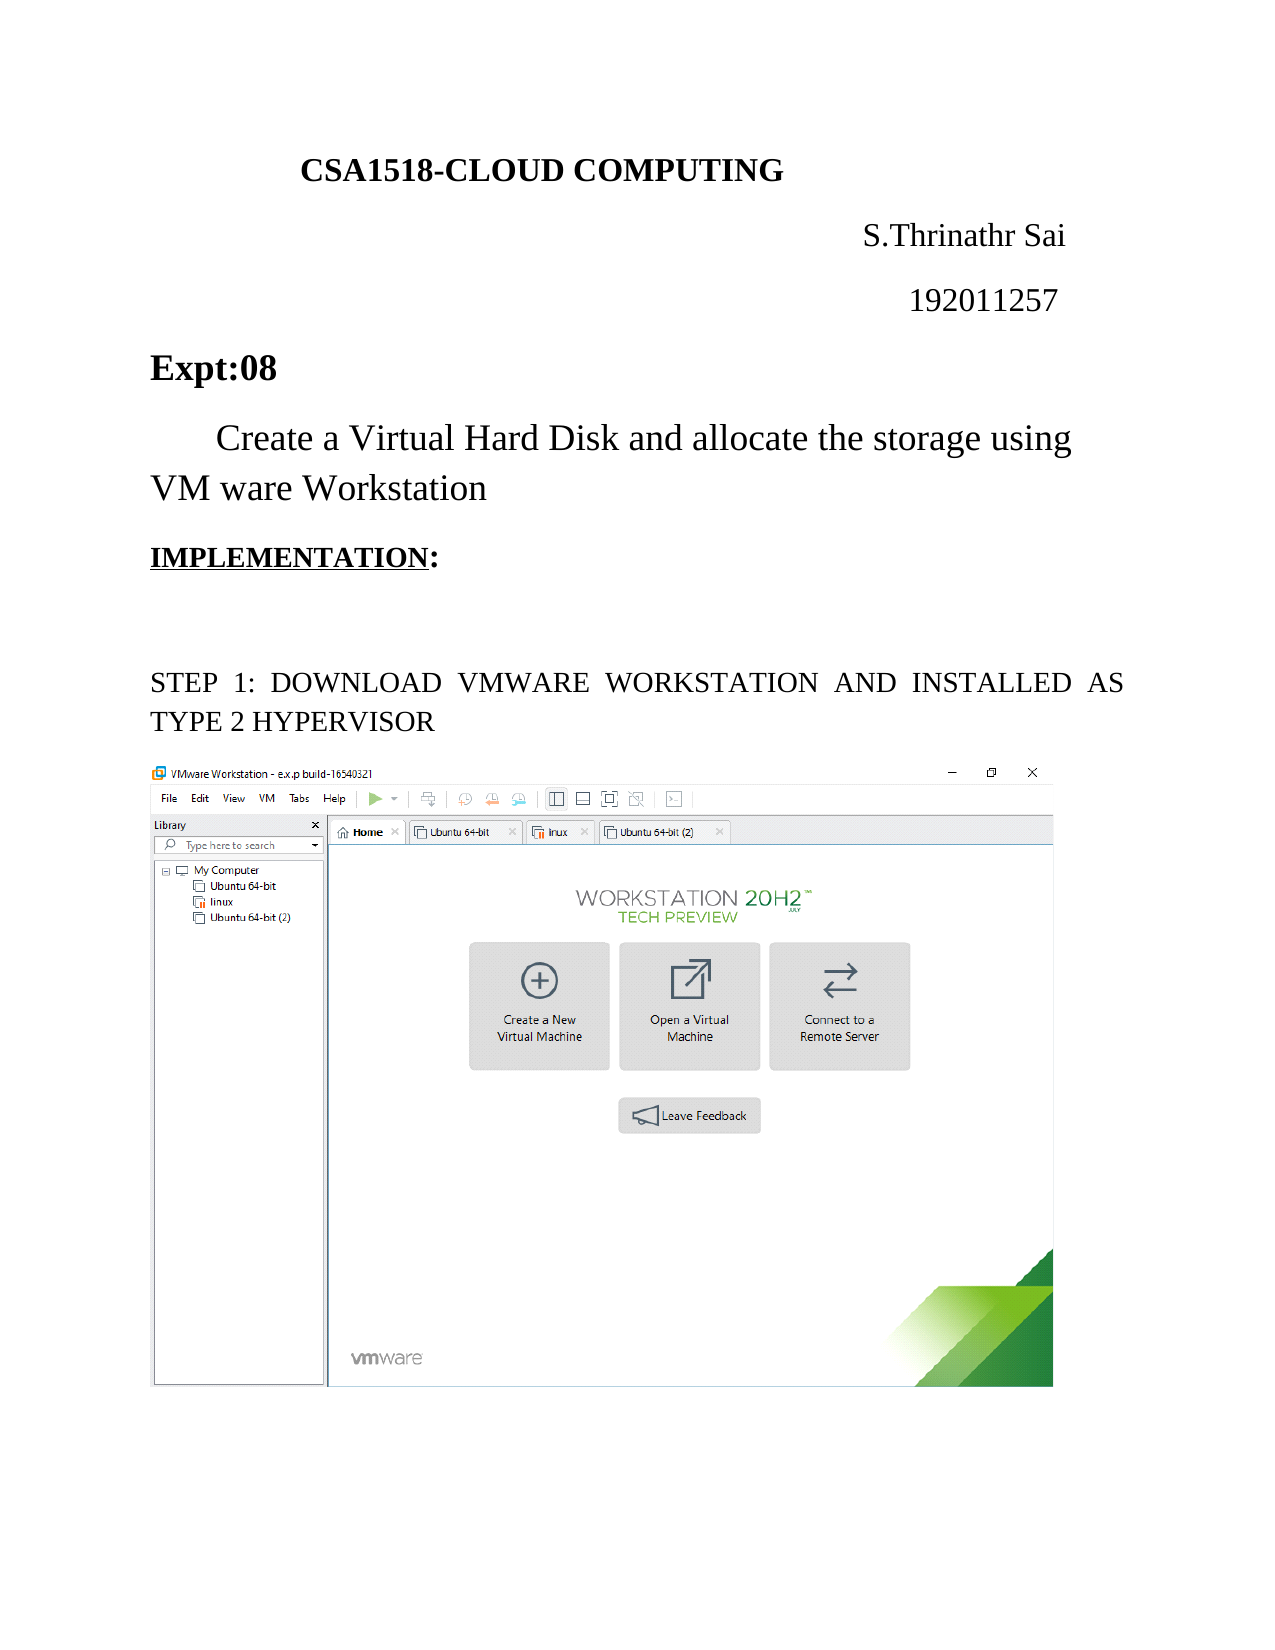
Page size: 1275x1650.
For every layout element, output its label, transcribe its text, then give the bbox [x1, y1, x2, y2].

text Expt:08 [150, 345, 1125, 388]
picture [150, 763, 1054, 1387]
text S.Thrinathr Sai [150, 215, 1125, 253]
text CSA1518-CLOUD COMPUTING [150, 150, 1125, 188]
text Create a Virtual Hard Disk and allocate the storage using VM ware Workstation [150, 416, 1125, 508]
text 192011257 [150, 281, 1125, 319]
text IMPLEMENTATION: [150, 536, 1125, 574]
text STEP 1: DOWNLOAD VMWARE WORKSTATION AND INSTALLED AS TYPE 2 HYPERVISOR [150, 666, 1125, 738]
